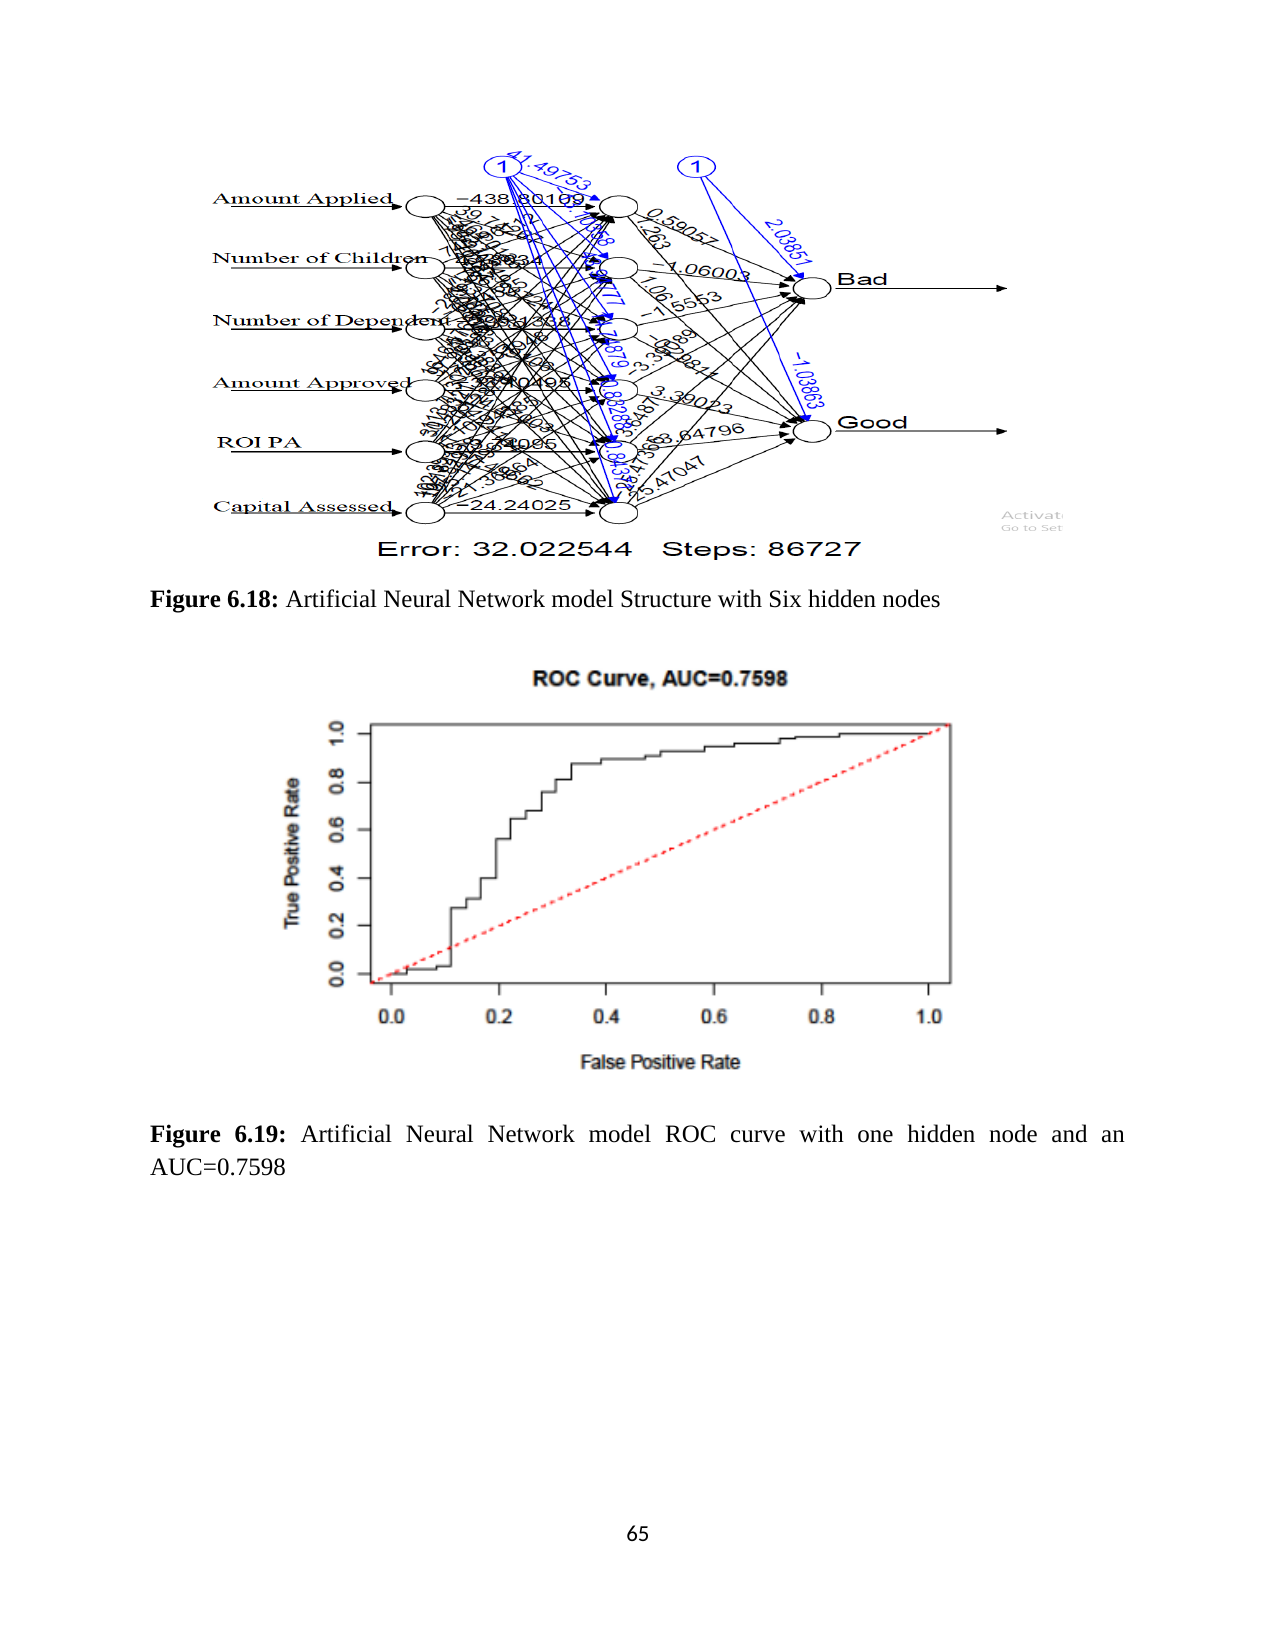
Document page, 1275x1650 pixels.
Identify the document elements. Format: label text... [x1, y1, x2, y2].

text Figure 6.18: Artificial Neural Network model Structure with Six hidden nodes [150, 584, 1125, 613]
text Figure 6.19: Artificial Neural Network model ROC curve with one hidden node and an AUC=0.7598 [150, 1119, 1125, 1181]
picture [212, 150, 1063, 564]
